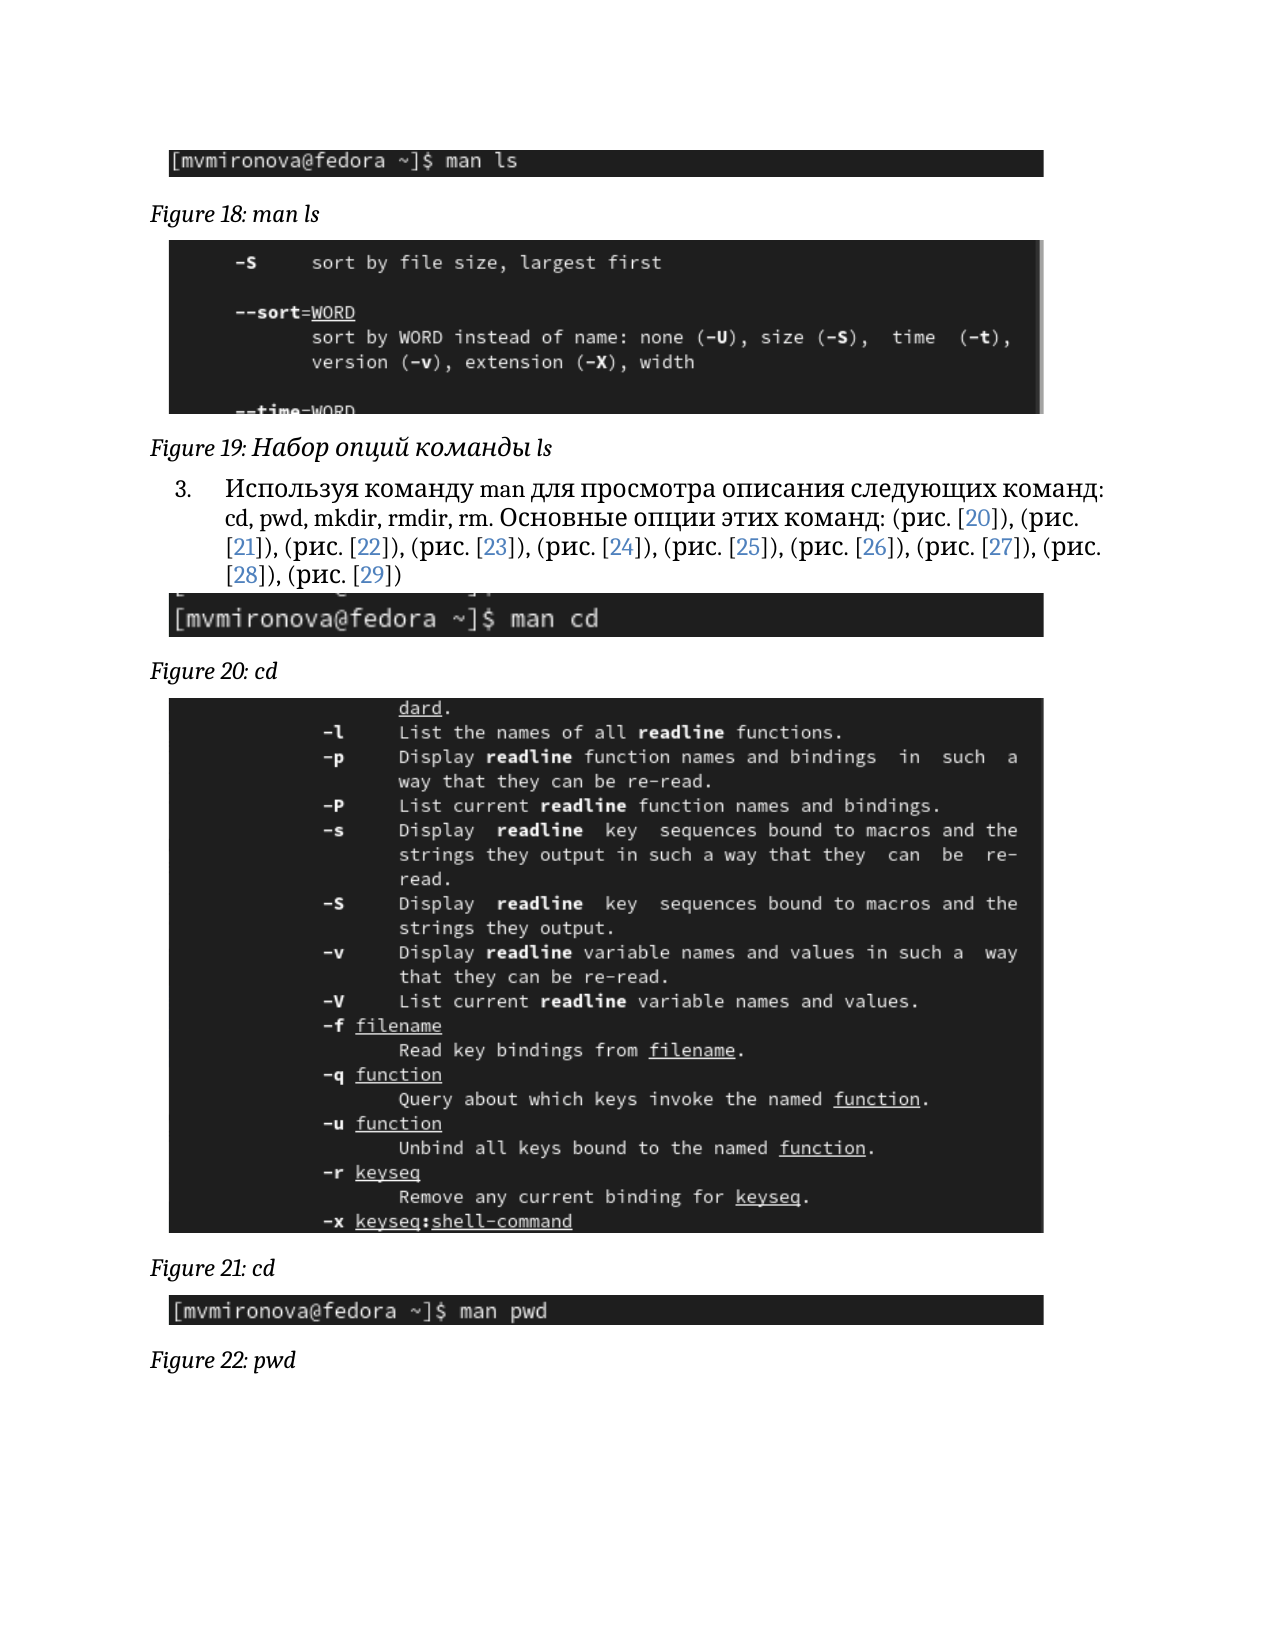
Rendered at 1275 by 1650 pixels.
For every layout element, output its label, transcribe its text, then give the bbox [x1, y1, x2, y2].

picture [168, 1295, 1044, 1325]
text Figure 21: cd [150, 1254, 1125, 1282]
text Figure 19: Набор опций команды ls [150, 434, 1125, 463]
picture [168, 150, 1044, 177]
text Figure 20: cd [150, 657, 1125, 686]
picture [168, 698, 1044, 1233]
text Figure 22: pwd [150, 1346, 1125, 1374]
picture [168, 593, 1044, 637]
picture [168, 240, 1044, 414]
text Figure 18: man ls [150, 199, 1125, 228]
list Используя команду man для просмотра описания следующих команд: cd, pwd, mkdir, rmdir, rm. Основные опции этих команд: (рис. [20]), (рис. [21]), (рис. [22]), (рис. [23]), (рис. [24]), (рис. [25]), (рис. [26]), (рис. [27]), (рис. [28]), (рис. [29]) [175, 475, 1125, 590]
